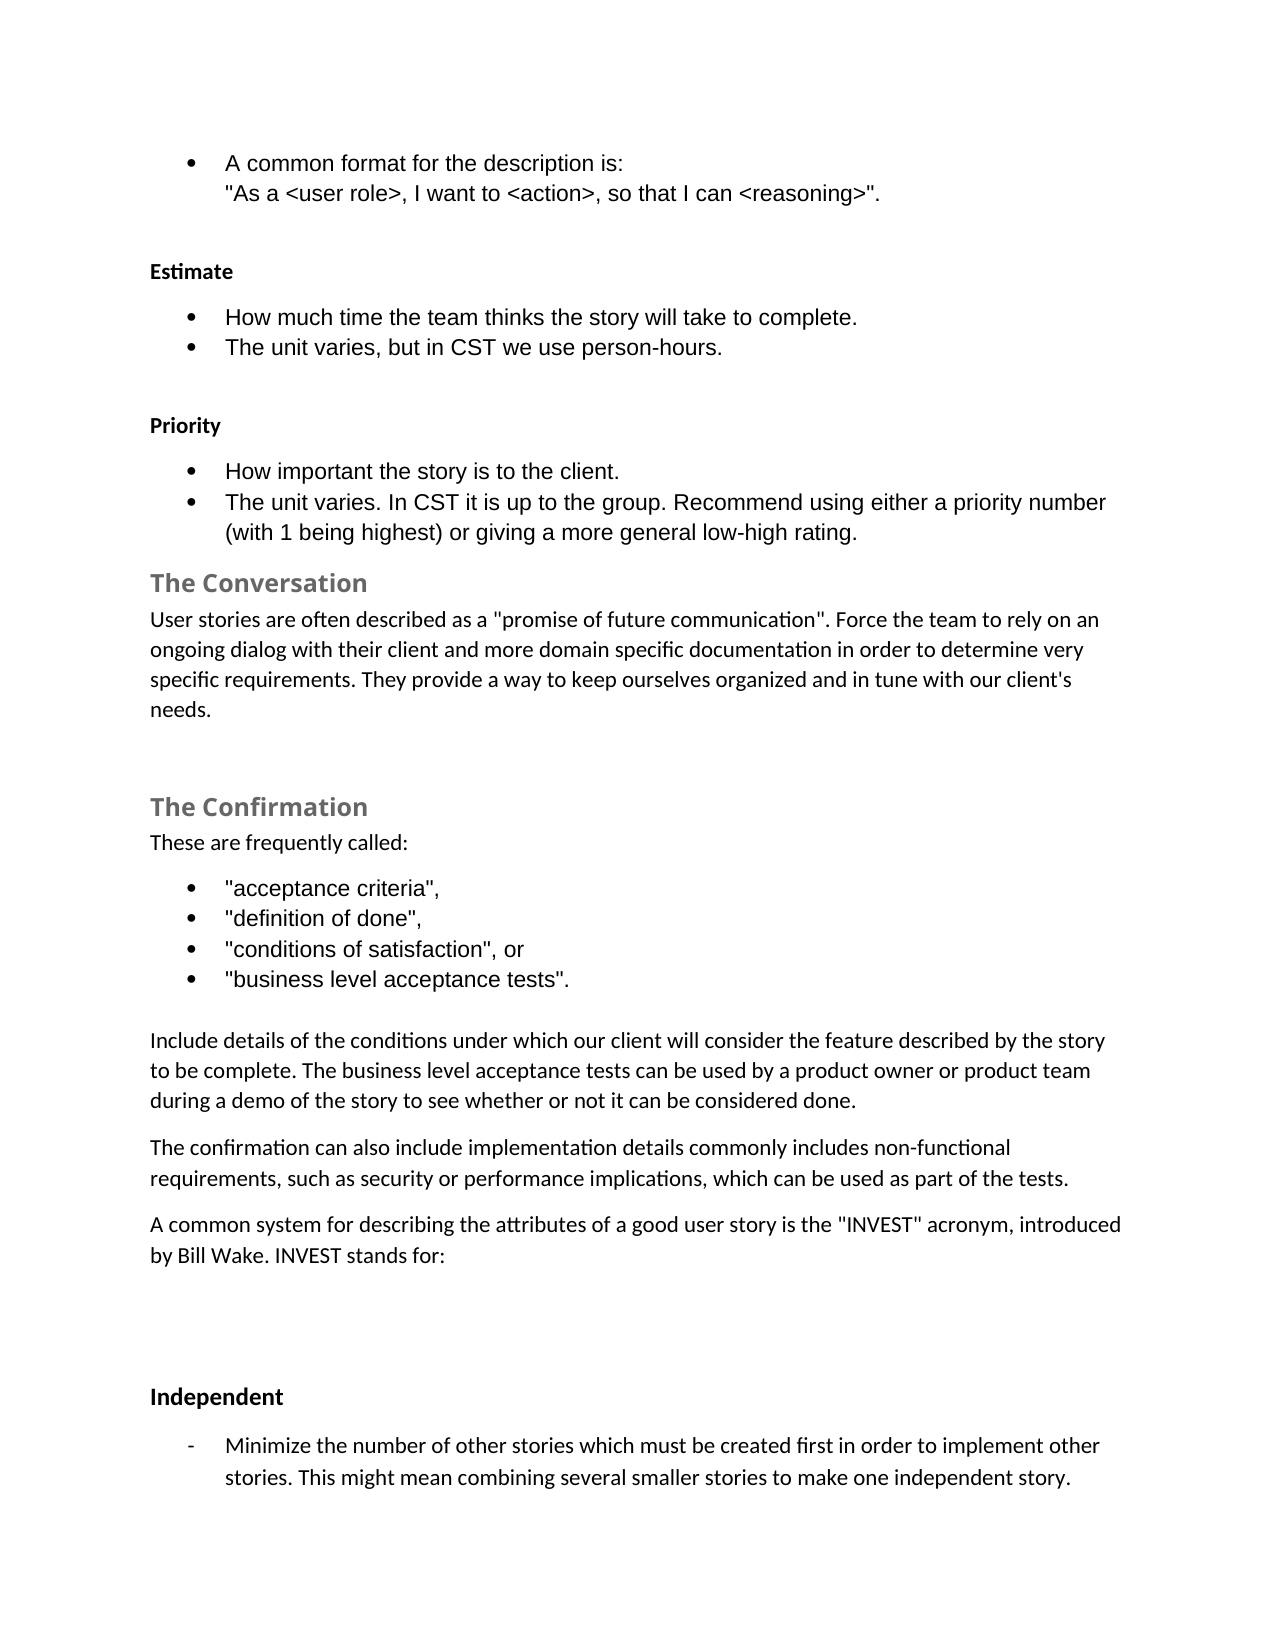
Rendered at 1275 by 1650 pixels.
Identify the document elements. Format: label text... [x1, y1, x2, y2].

text These are frequently called: [150, 828, 1125, 856]
text Priority [150, 411, 1125, 439]
list How much time the team thinks the story will take to complete. [187, 304, 1125, 331]
subtitle The Confirmation [150, 789, 1125, 823]
list "definition of done", [187, 905, 1125, 932]
list "business level acceptance tests". [187, 966, 1125, 992]
text The confirmation can also include implementation details commonly includes non-functional requirements, such as security or performance implications, which can be used as part of the tests. [150, 1133, 1125, 1192]
text Independent [150, 1381, 1125, 1412]
text A common system for describing the attributes of a good user story is the "INVEST" acronym, introduced by Bill Wake. INVEST stands for: [150, 1211, 1125, 1269]
list Minimize the number of other stories which must be created first in order to implement other stories. This might mean combining several smaller stories to make one independent story. [187, 1431, 1125, 1491]
list "conditions of satisfaction", or [187, 936, 1125, 962]
list The unit varies, but in CST we use person-hours. [187, 334, 1125, 361]
text User stories are often described as a "promise of future communication". Force the team to rely on an ongoing dialog with their client and more domain specific documentation in order to determine very specific requirements. They provide a way to keep ourselves organized and in tune with our client's needs. [150, 605, 1125, 723]
list How important the story is to the client. [187, 458, 1125, 485]
list "acceptance criteria", [187, 875, 1125, 902]
subtitle The Conversation [150, 566, 1125, 600]
list The unit varies. In CST it is up to the group. Recommend using either a priority number (with 1 being highest) or giving a more general low-high rating. [187, 488, 1125, 545]
text Estimate [150, 257, 1125, 285]
list A common format for the description is: "As a <user role>, I want to <action>, so that I can <reasoning>". [187, 150, 1125, 207]
text Include details of the conditions under which our client will consider the feature described by the story to be complete. The business level acceptance tests can be used by a product owner or product team during a demo of the story to see whether or not it can be considered done. [150, 1026, 1125, 1115]
